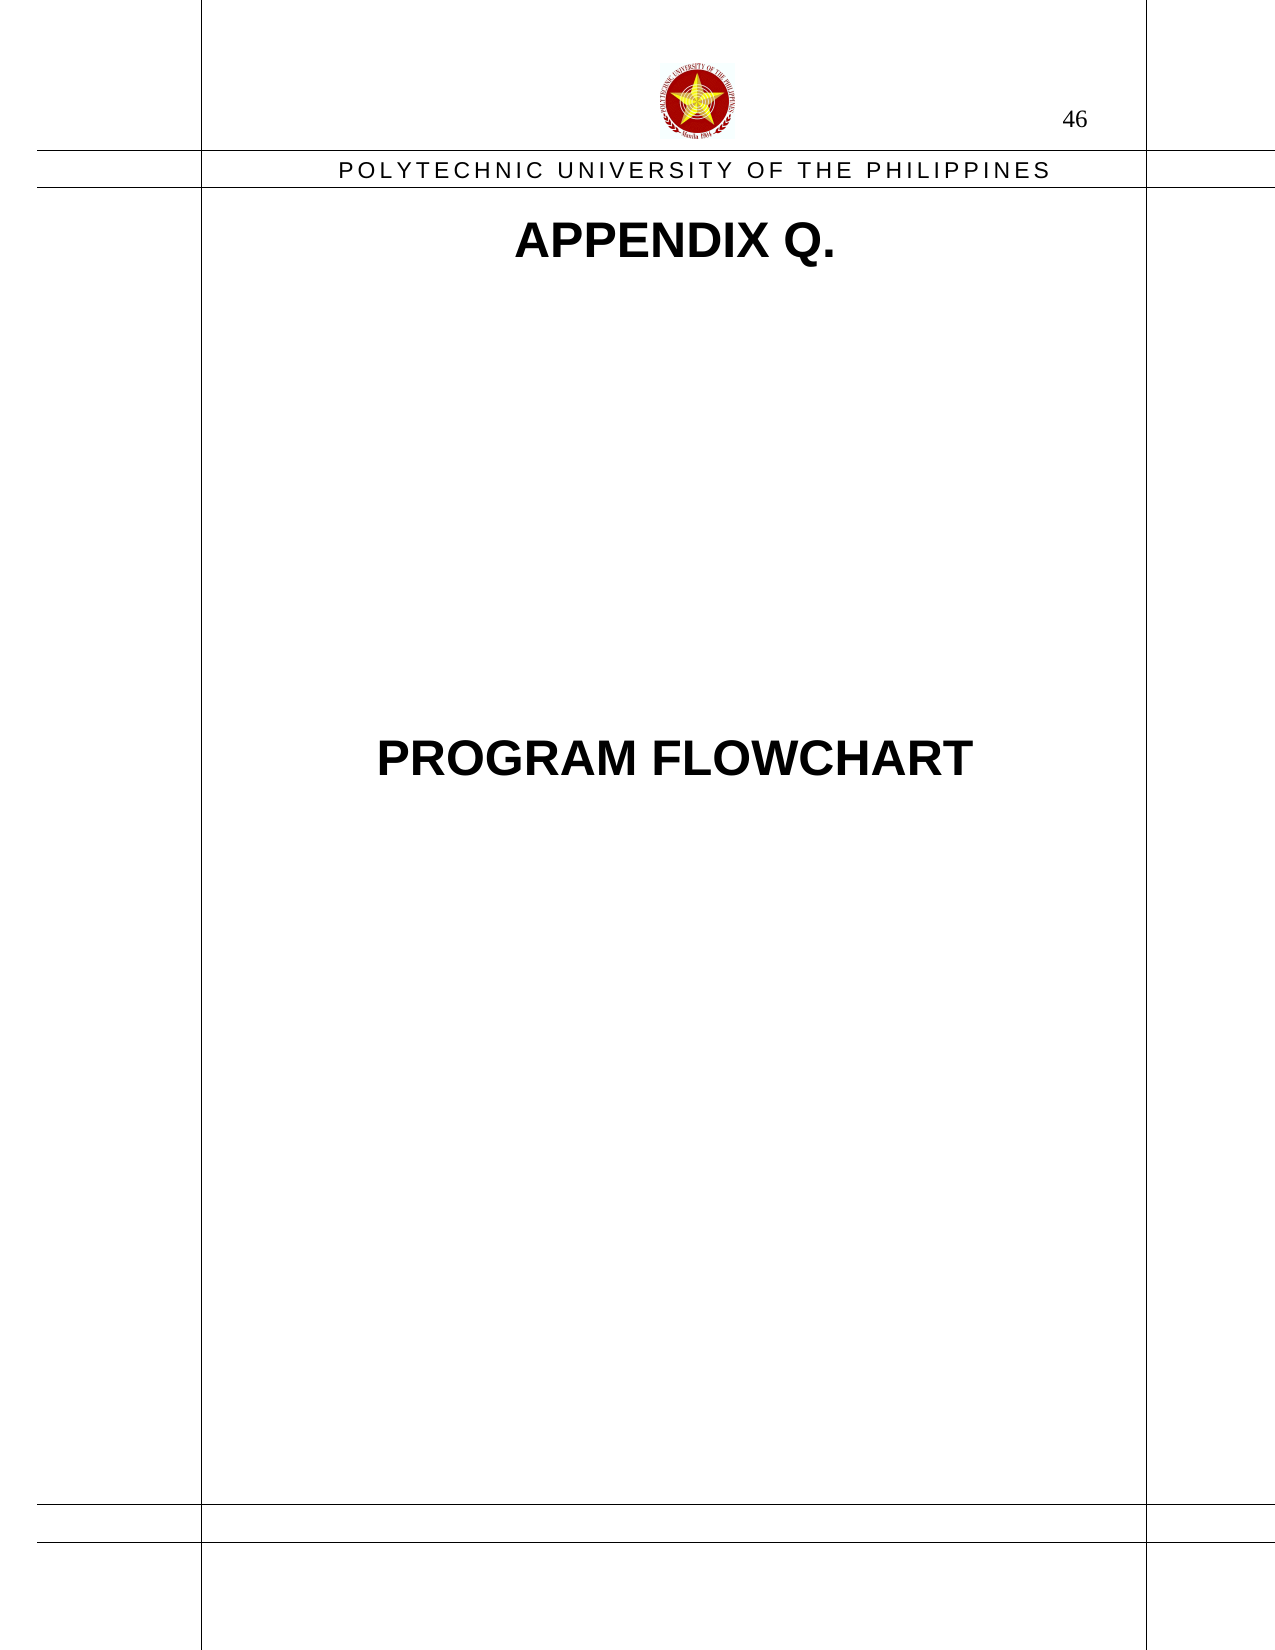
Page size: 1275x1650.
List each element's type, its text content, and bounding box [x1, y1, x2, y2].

picture [660, 63, 735, 139]
title PROGRAM FLOWCHART [225, 728, 1125, 785]
title APPENDIX Q. [225, 210, 1125, 268]
